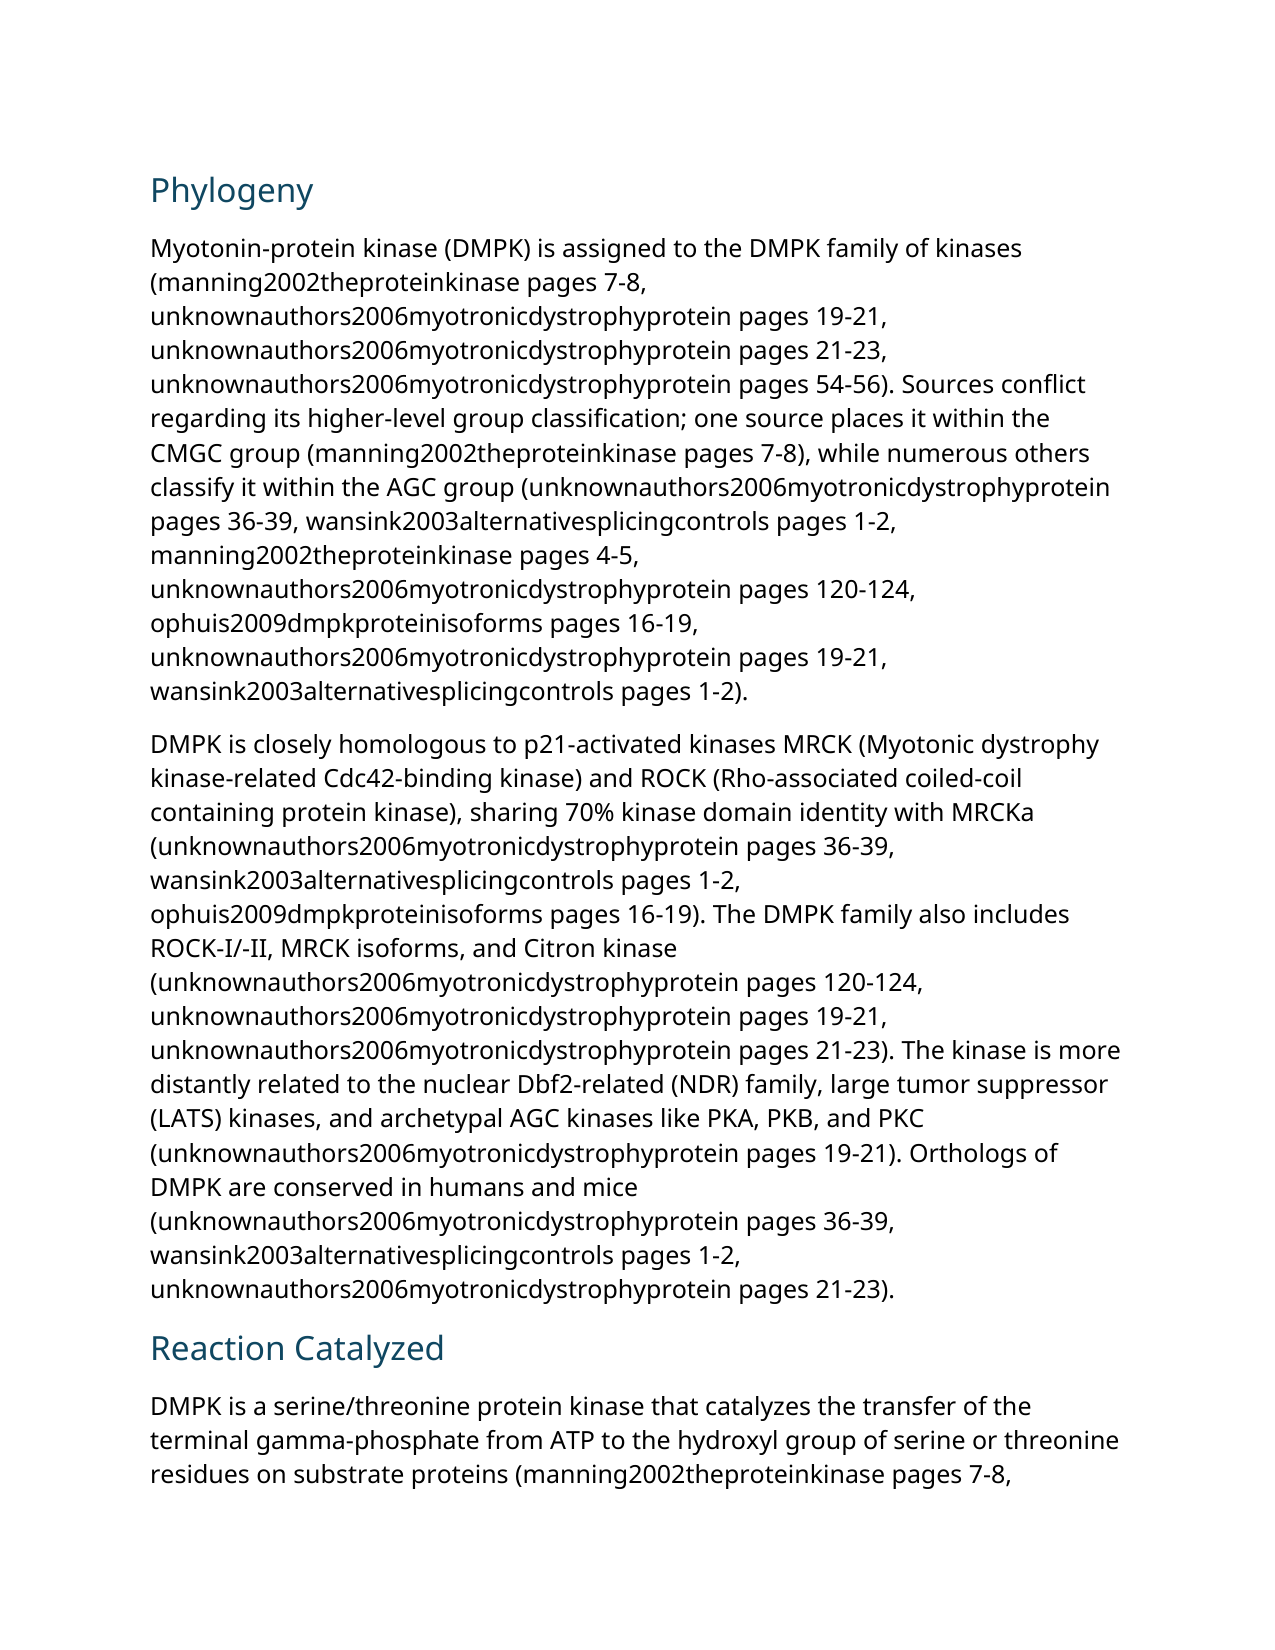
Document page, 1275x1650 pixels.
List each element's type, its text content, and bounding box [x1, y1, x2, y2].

subtitle Phylogeny [150, 167, 1125, 212]
subtitle Reaction Catalyzed [150, 1324, 1125, 1370]
text DMPK is closely homologous to p21-activated kinases MRCK (Myotonic dystrophy kinase-related Cdc42-binding kinase) and ROCK (Rho-associated coiled-coil containing protein kinase), sharing 70% kinase domain identity with MRCKa (unknownauthors2006myotronicdystrophyprotein pages 36-39, wansink2003alternativesplicingcontrols pages 1-2, ophuis2009dmpkproteinisoforms pages 16-19). The DMPK family also includes ROCK-I/-II, MRCK isoforms, and Citron kinase (unknownauthors2006myotronicdystrophyprotein pages 120-124, unknownauthors2006myotronicdystrophyprotein pages 19-21, unknownauthors2006myotronicdystrophyprotein pages 21-23). The kinase is more distantly related to the nuclear Dbf2-related (NDR) family, large tumor suppressor (LATS) kinases, and archetypal AGC kinases like PKA, PKB, and PKC (unknownauthors2006myotronicdystrophyprotein pages 19-21). Orthologs of DMPK are conserved in humans and mice (unknownauthors2006myotronicdystrophyprotein pages 36-39, wansink2003alternativesplicingcontrols pages 1-2, unknownauthors2006myotronicdystrophyprotein pages 21-23). [150, 726, 1125, 1306]
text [150, 1388, 1125, 1491]
text Myotonin-protein kinase (DMPK) is assigned to the DMPK family of kinases (manning2002theproteinkinase pages 7-8, unknownauthors2006myotronicdystrophyprotein pages 19-21, unknownauthors2006myotronicdystrophyprotein pages 21-23, unknownauthors2006myotronicdystrophyprotein pages 54-56). Sources conflict regarding its higher-level group classification; one source places it within the CMGC group (manning2002theproteinkinase pages 7-8), while numerous others classify it within the AGC group (unknownauthors2006myotronicdystrophyprotein pages 36-39, wansink2003alternativesplicingcontrols pages 1-2, manning2002theproteinkinase pages 4-5, unknownauthors2006myotronicdystrophyprotein pages 120-124, ophuis2009dmpkproteinisoforms pages 16-19, unknownauthors2006myotronicdystrophyprotein pages 19-21, wansink2003alternativesplicingcontrols pages 1-2). [150, 231, 1125, 708]
